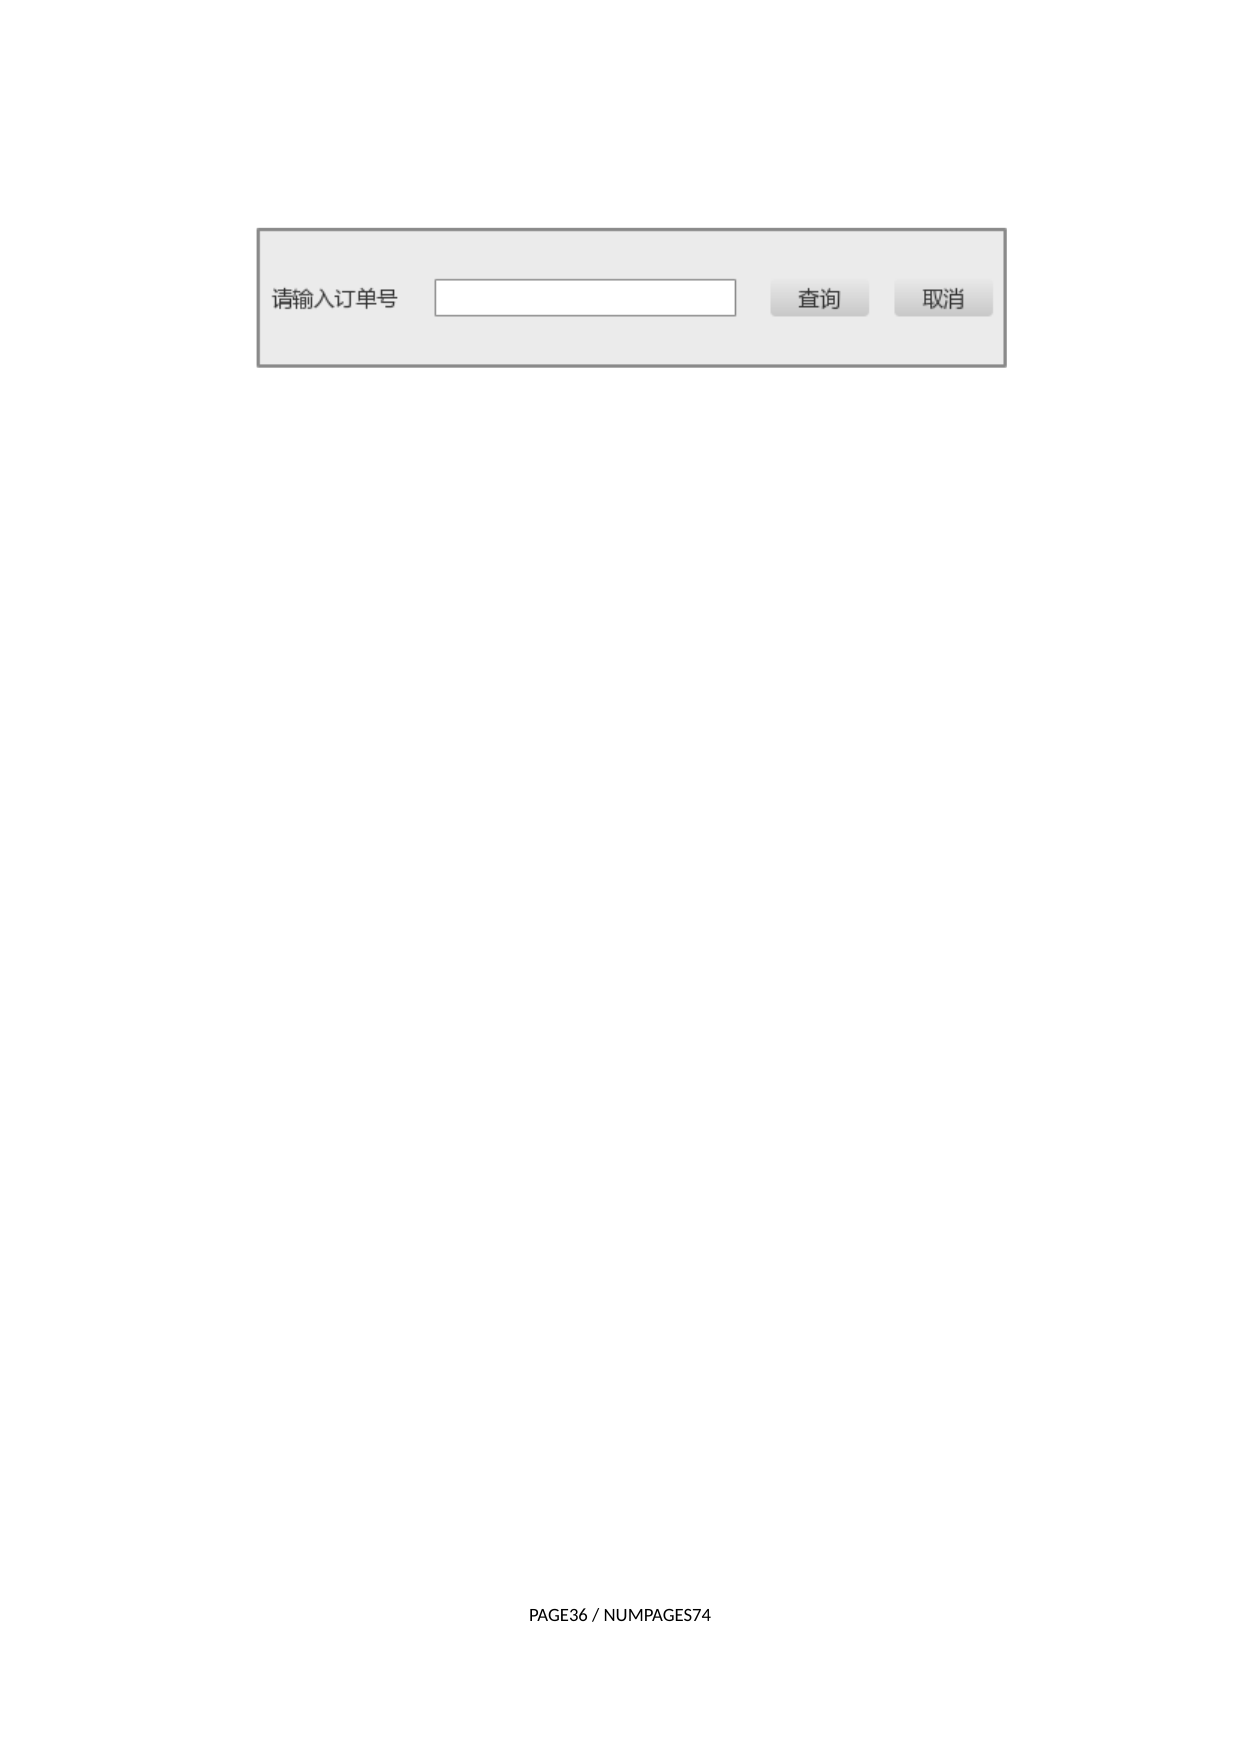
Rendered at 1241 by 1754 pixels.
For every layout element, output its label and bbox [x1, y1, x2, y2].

picture [187, 158, 1053, 414]
